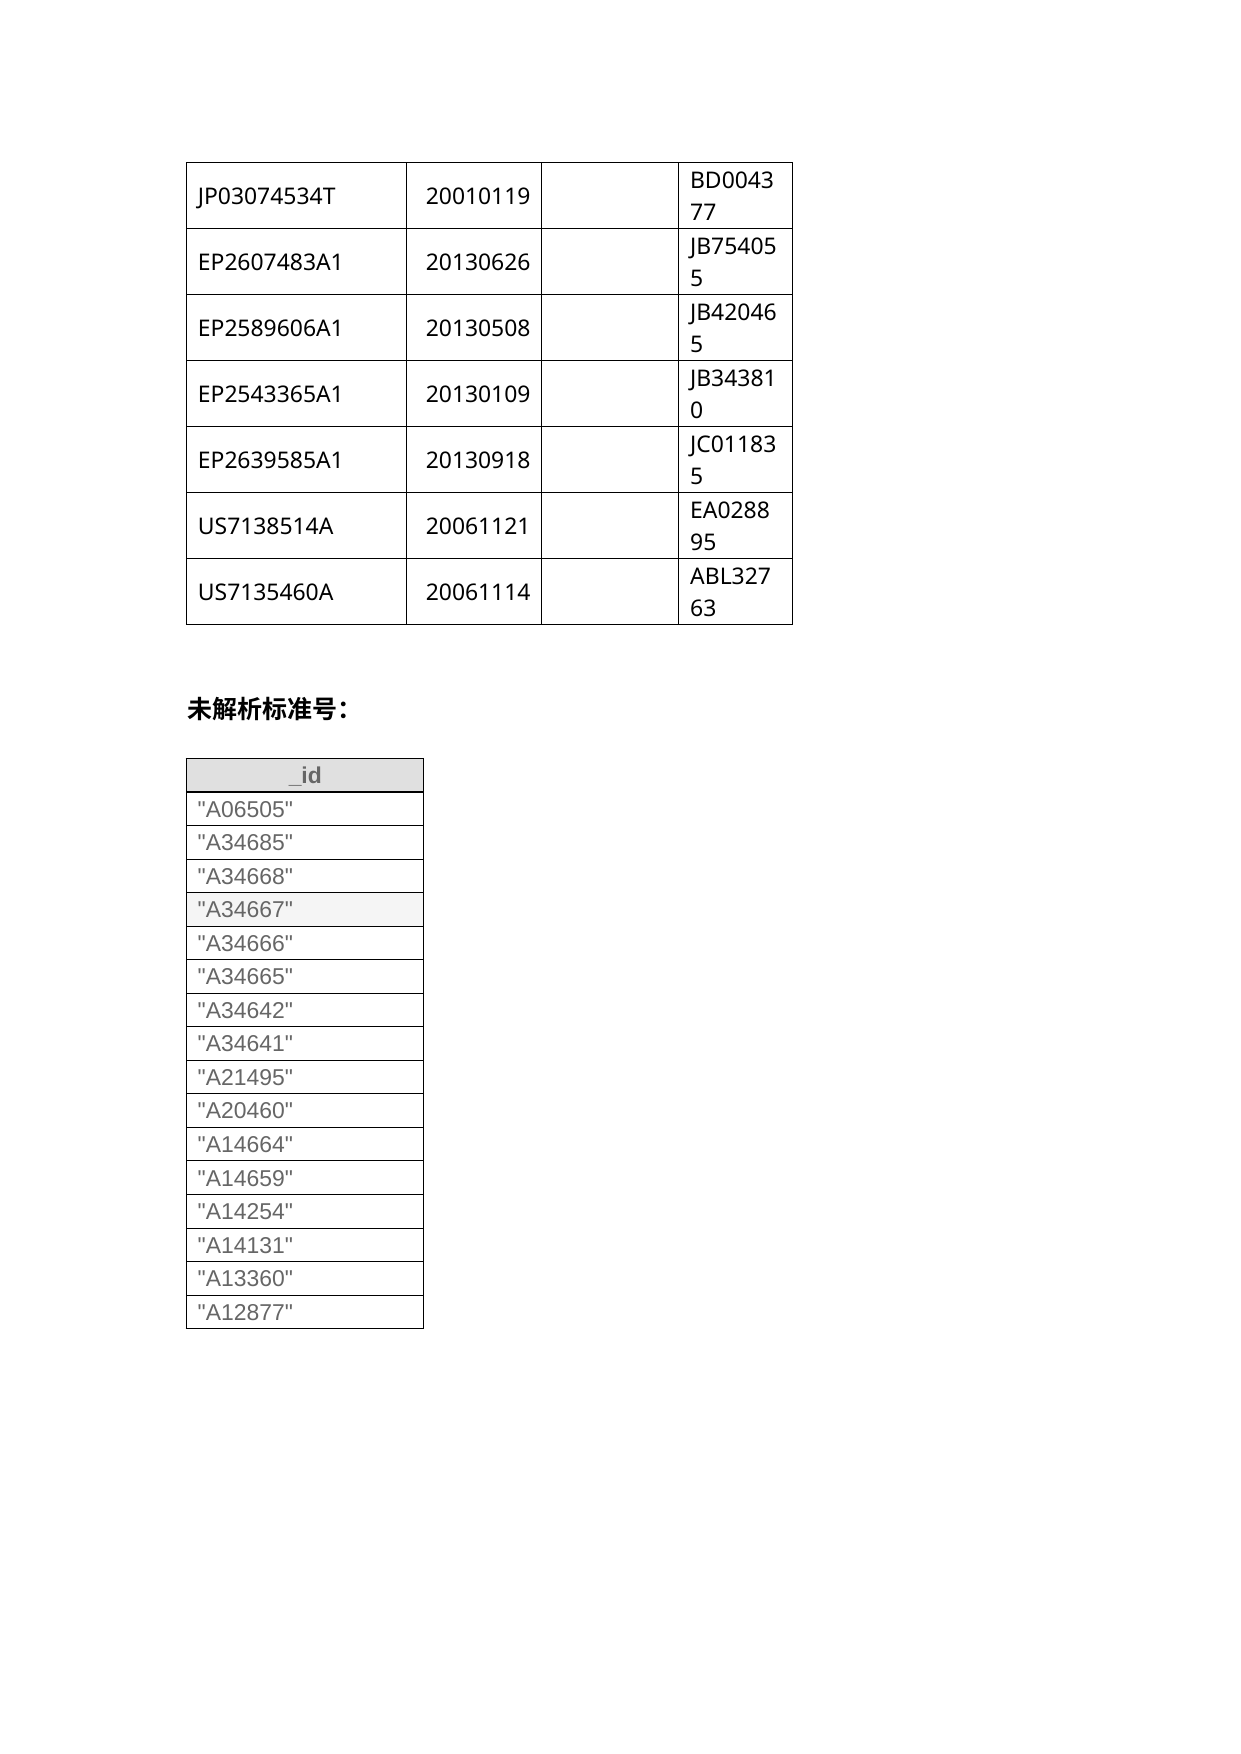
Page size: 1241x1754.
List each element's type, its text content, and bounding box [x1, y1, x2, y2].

table_cell 20130918 [407, 427, 541, 492]
table_cell "A34668" [187, 860, 423, 892]
table_cell "A06505" [187, 793, 423, 825]
table_cell EP2543365A1 [187, 361, 406, 426]
table_cell "A34642" [187, 994, 423, 1026]
table_cell [542, 229, 678, 294]
table_cell "A14254" [187, 1195, 423, 1227]
table_cell [542, 559, 678, 624]
table_cell [542, 163, 678, 228]
table_cell 20130109 [407, 361, 541, 426]
table_header _id [187, 759, 423, 791]
table_cell JC011835 [679, 427, 792, 492]
table_cell "A13360" [187, 1262, 423, 1294]
table_cell JB754055 [679, 229, 792, 294]
table_cell [542, 295, 678, 360]
table_cell "A34641" [187, 1027, 423, 1060]
table_cell "A34665" [187, 960, 423, 993]
table_cell "A12877" [187, 1296, 423, 1328]
table_cell 20010119 [407, 163, 541, 228]
table_cell JP03074534T [187, 163, 406, 228]
table_cell 20061114 [407, 559, 541, 624]
table_cell 20130508 [407, 295, 541, 360]
table_cell 20061121 [407, 493, 541, 558]
table_cell EA028895 [679, 493, 792, 558]
table_cell BD004377 [679, 163, 792, 228]
table_cell "A34666" [187, 927, 423, 959]
table_cell JB420465 [679, 295, 792, 360]
table_cell US7135460A [187, 559, 406, 624]
table_cell [542, 361, 678, 426]
table_cell "A34667" [187, 893, 423, 926]
table_cell ABL32763 [679, 559, 792, 624]
table_cell JB343810 [679, 361, 792, 426]
table_cell [542, 427, 678, 492]
table_cell 20130626 [407, 229, 541, 294]
table_cell "A14131" [187, 1229, 423, 1261]
table_cell EP2607483A1 [187, 229, 406, 294]
table_cell "A14664" [187, 1128, 423, 1160]
text 未解析标准号： [187, 675, 1053, 740]
table_cell EP2589606A1 [187, 295, 406, 360]
table_cell "A21495" [187, 1061, 423, 1093]
table_cell "A20460" [187, 1094, 423, 1127]
table_cell [542, 493, 678, 558]
table_cell US7138514A [187, 493, 406, 558]
table_cell EP2639585A1 [187, 427, 406, 492]
table_cell "A34685" [187, 826, 423, 858]
table_cell "A14659" [187, 1161, 423, 1194]
